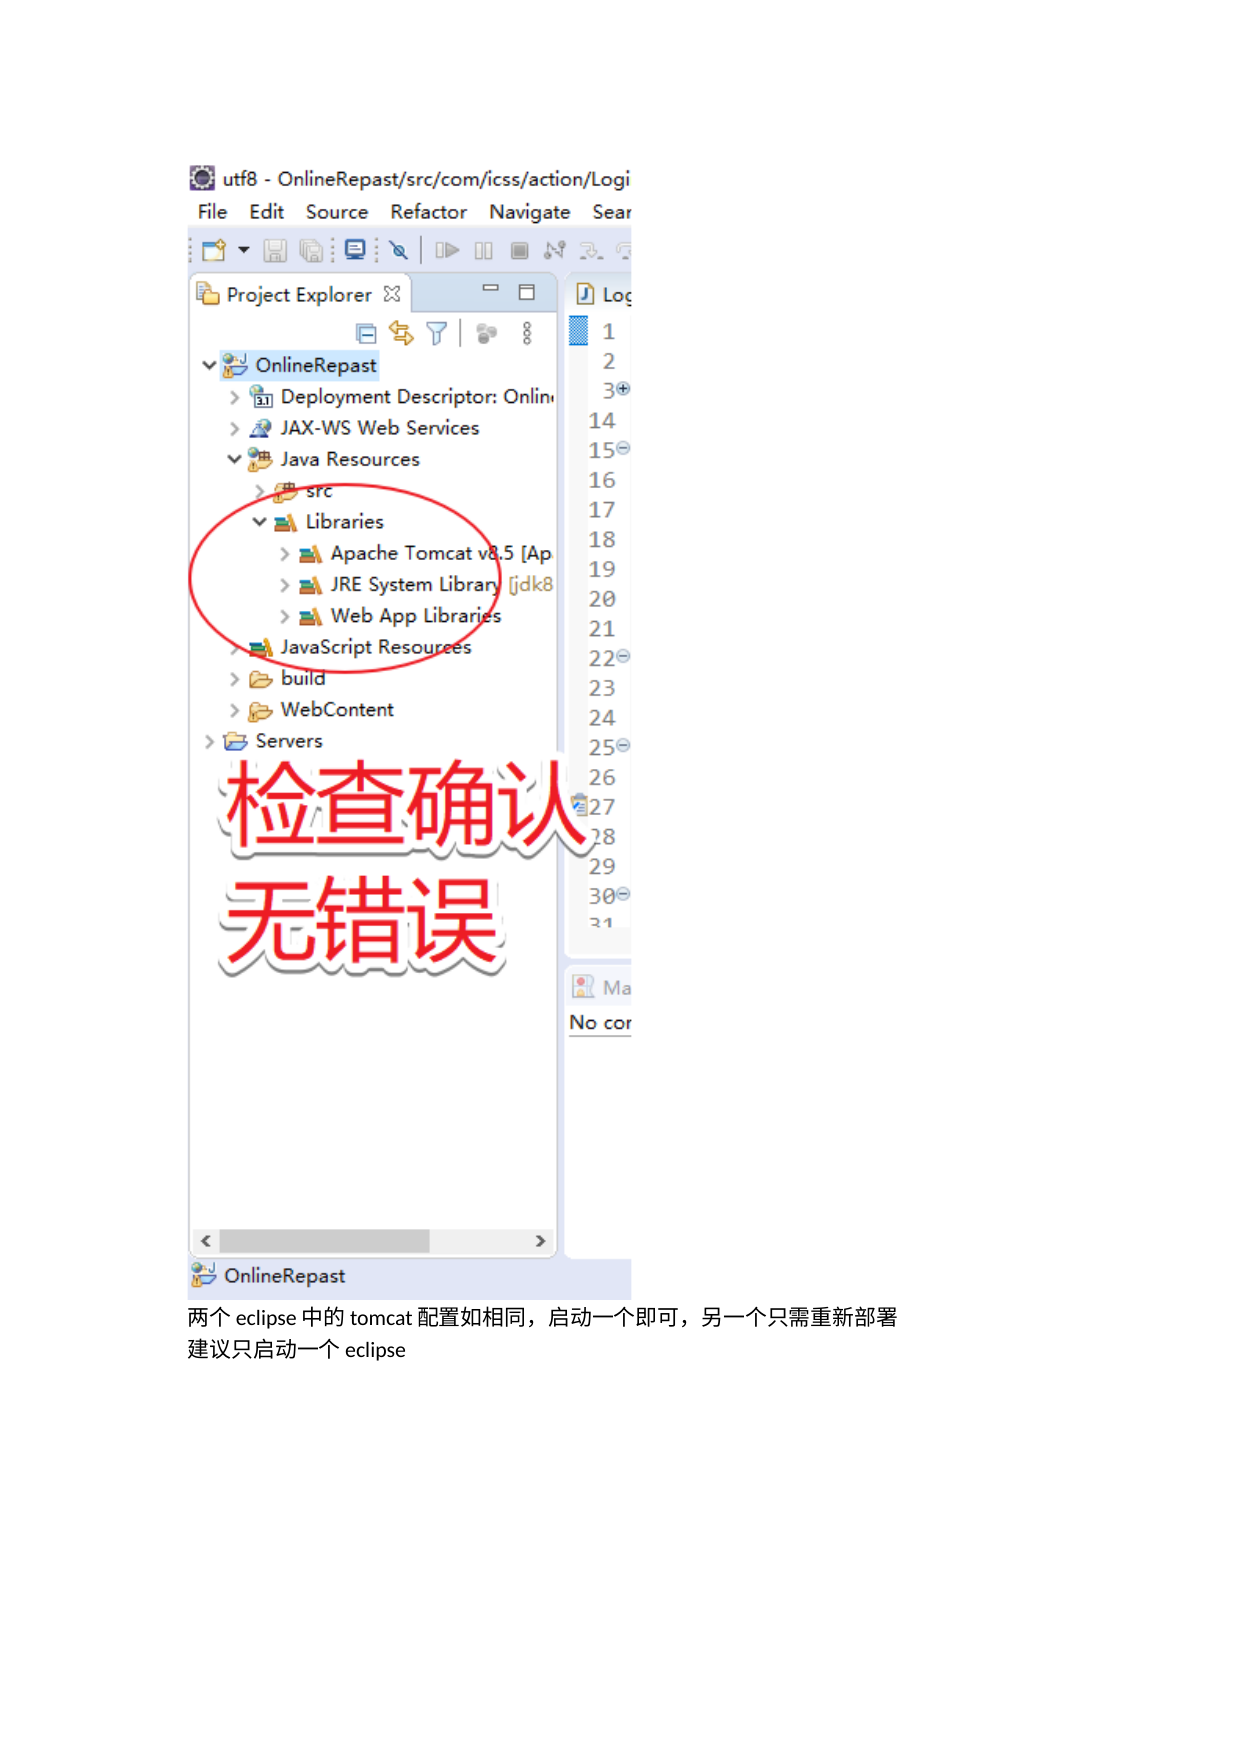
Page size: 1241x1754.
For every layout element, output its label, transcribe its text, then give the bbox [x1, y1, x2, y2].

text 两个eclipse 中的tomcat配置如相同，启动一个即可，另一个只需重新部署 [187, 1299, 1053, 1332]
text 建议只启动一个eclipse [187, 1332, 1053, 1364]
picture [187, 162, 632, 1300]
